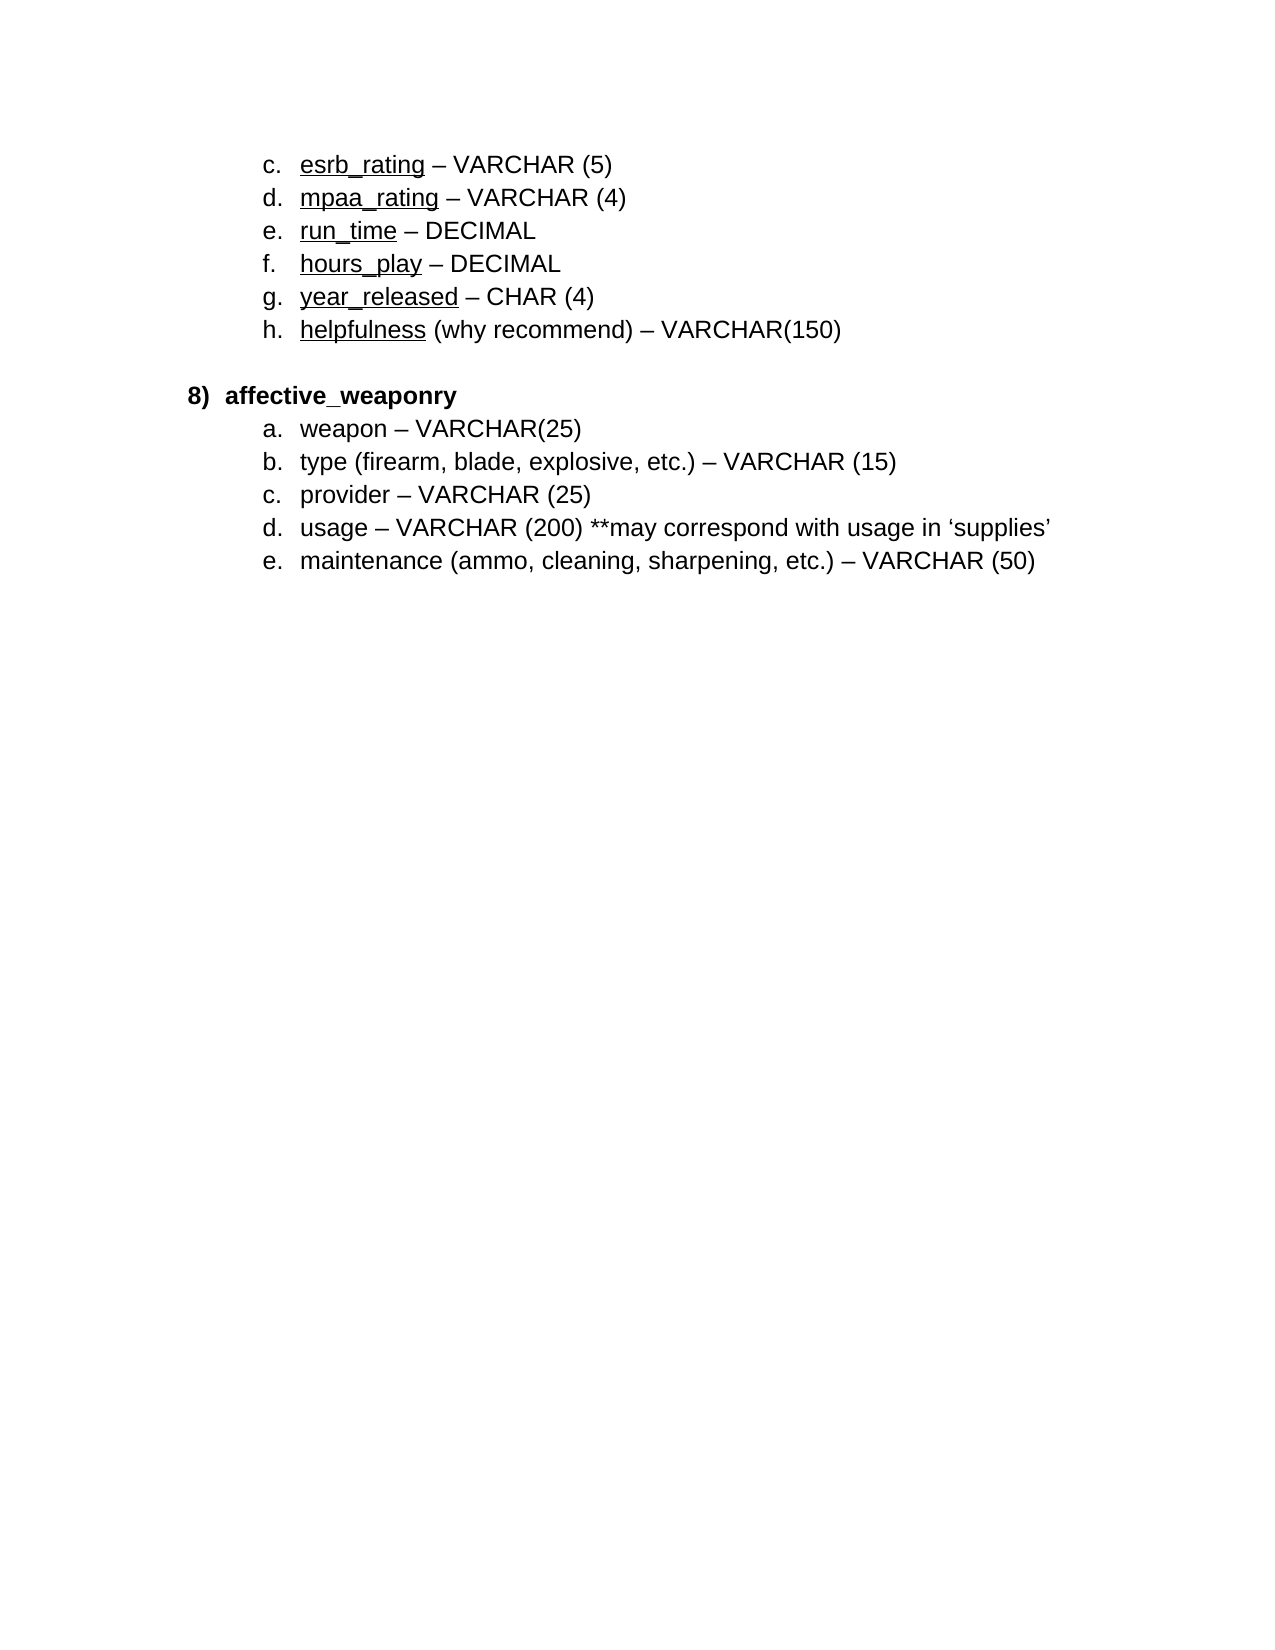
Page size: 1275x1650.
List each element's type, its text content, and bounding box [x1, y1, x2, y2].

list affective_weaponry [187, 381, 1125, 410]
list usage – VARCHAR (200) **may correspond with usage in ‘supplies’ [262, 513, 1125, 542]
list hours_play – DECIMAL [262, 249, 1125, 278]
list year_released – CHAR (4) [262, 282, 1125, 311]
list weapon – VARCHAR(25) [262, 414, 1125, 443]
list run_time – DECIMAL [262, 216, 1125, 245]
list provider – VARCHAR (25) [262, 480, 1125, 509]
list esrb_rating – VARCHAR (5) [262, 150, 1125, 179]
list type (firearm, blade, explosive, etc.) – VARCHAR (15) [262, 447, 1125, 476]
list maintenance (ammo, cleaning, sharpening, etc.) – VARCHAR (50) [262, 546, 1125, 575]
list mpaa_rating – VARCHAR (4) [262, 183, 1125, 212]
list helpfulness (why recommend) – VARCHAR(150) [262, 315, 1125, 344]
